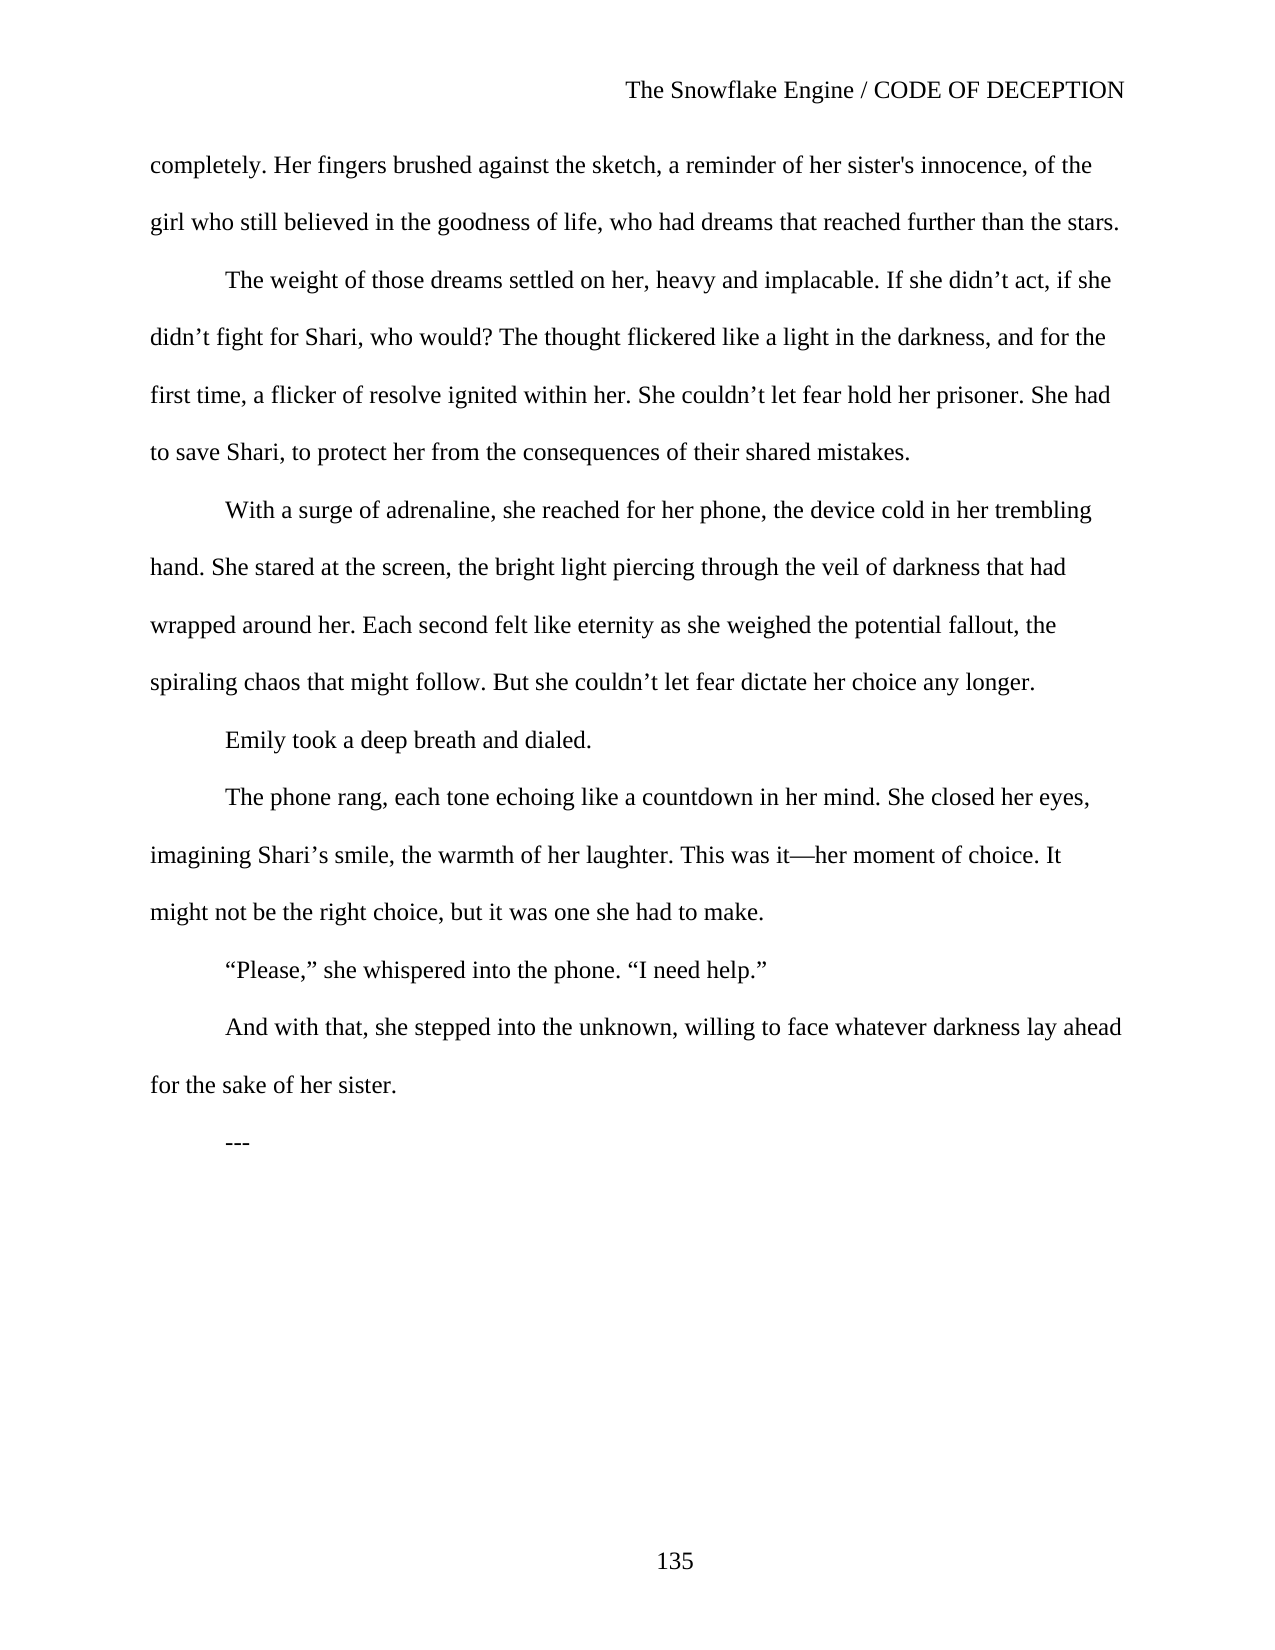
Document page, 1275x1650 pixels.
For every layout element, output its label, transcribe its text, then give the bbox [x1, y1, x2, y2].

text Emily took a deep breath and dialed. [150, 725, 1125, 754]
text With a surge of adrenaline, she reached for her phone, the device cold in her trembling hand. She stared at the screen, the bright light piercing through the veil of darkness that had wrapped around her. Each second felt like eternity as she weighed the potential fallout, the spiraling chaos that might follow. But she couldn’t let fear dictate her choice any longer. [150, 495, 1125, 696]
text The weight of those dreams settled on her, heavy and implacable. If she didn’t act, if she didn’t fight for Shari, who would? The thought flickered like a light in the darkness, and for the first time, a flicker of resolve ignited within her. She couldn’t let fear hold her prisoner. She had to save Shari, to protect her from the consequences of their shared mistakes. [150, 265, 1125, 466]
text The phone rang, each tone echoing like a countdown in her mind. She closed her eyes, imagining Shari’s smile, the warmth of her laughter. This was it—her moment of choice. It might not be the right choice, but it was one she had to make. [150, 782, 1125, 926]
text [150, 150, 1125, 236]
text --- [150, 1127, 1125, 1156]
text “Please,” she whispered into the phone. “I need help.” [150, 955, 1125, 984]
text And with that, she stepped into the unknown, willing to face whatever darkness lay ahead for the sake of her sister. [150, 1012, 1125, 1099]
